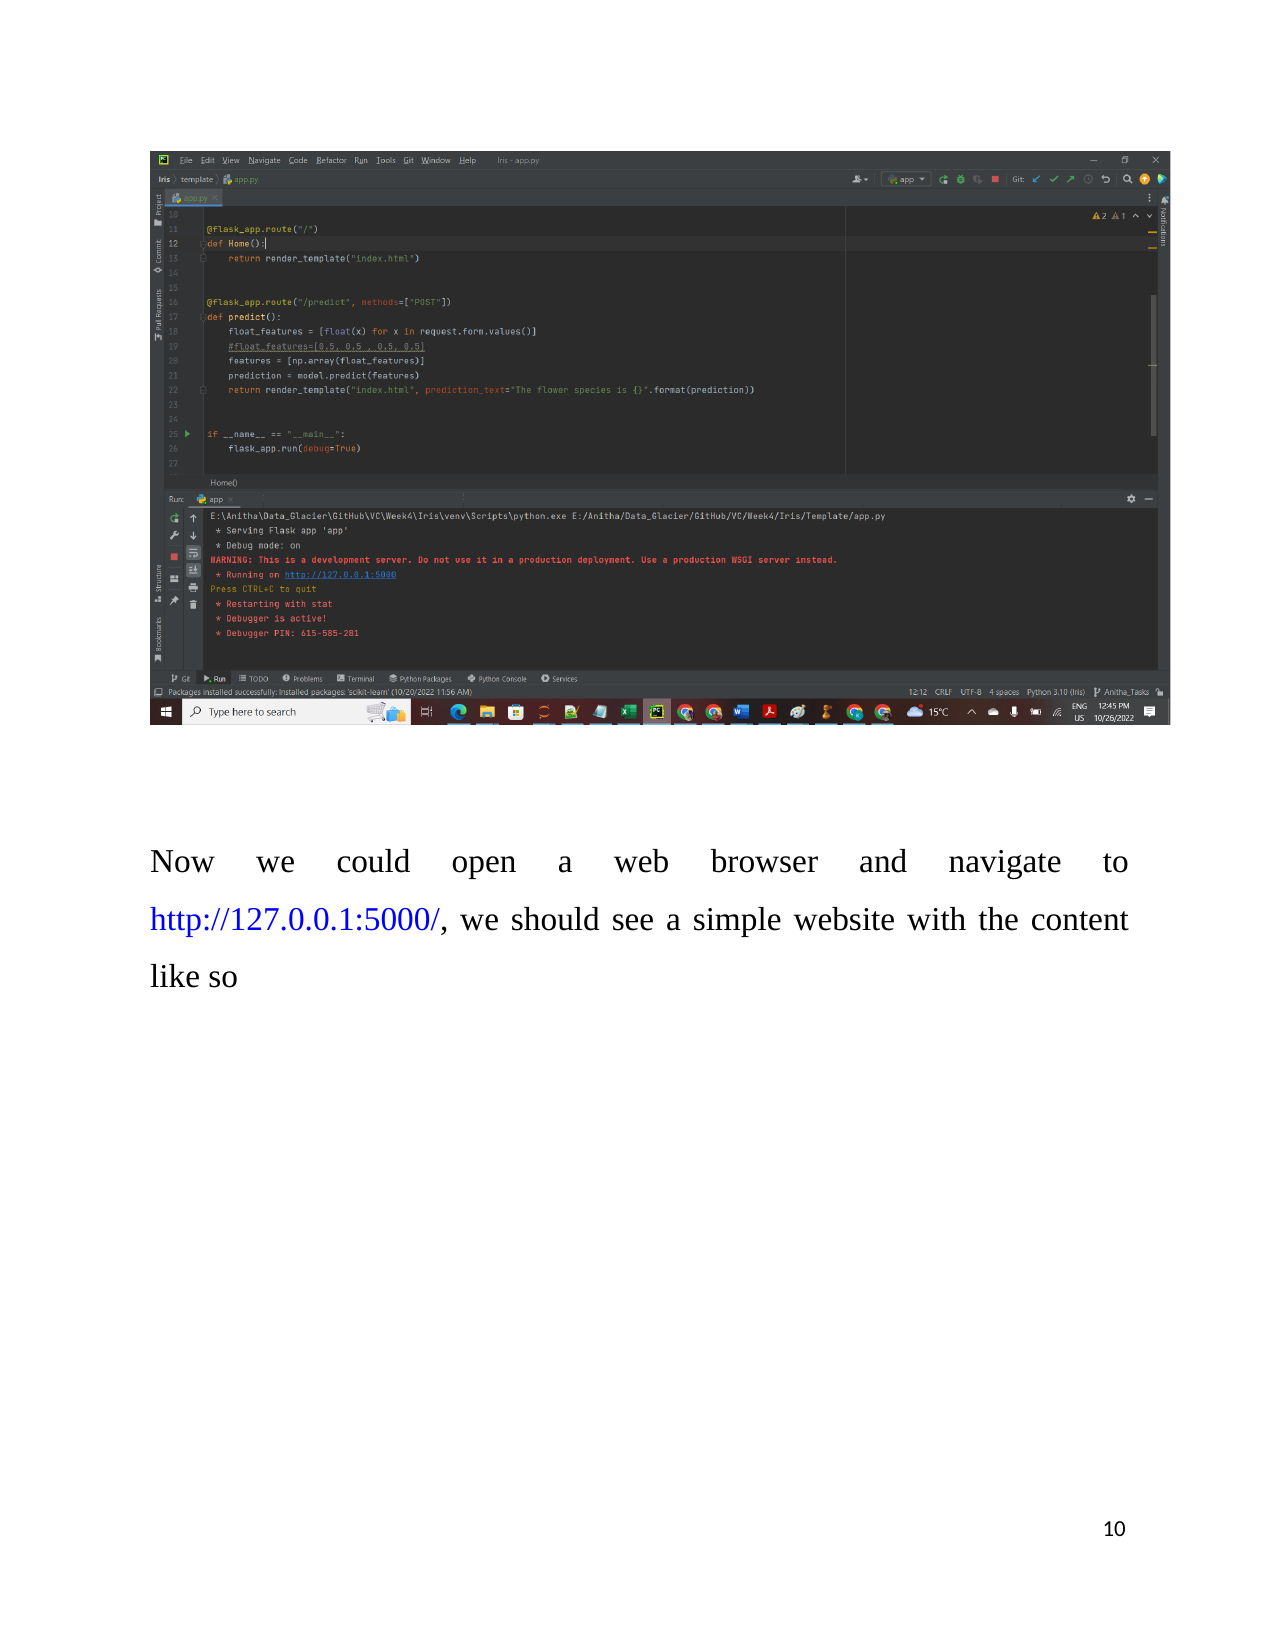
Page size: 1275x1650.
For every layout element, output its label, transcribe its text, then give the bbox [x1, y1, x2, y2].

picture [150, 151, 1171, 769]
text Now we could open a web browser and navigate to http://127.0.0.1:5000/, we should see a simple website with the content like so [150, 842, 1130, 995]
